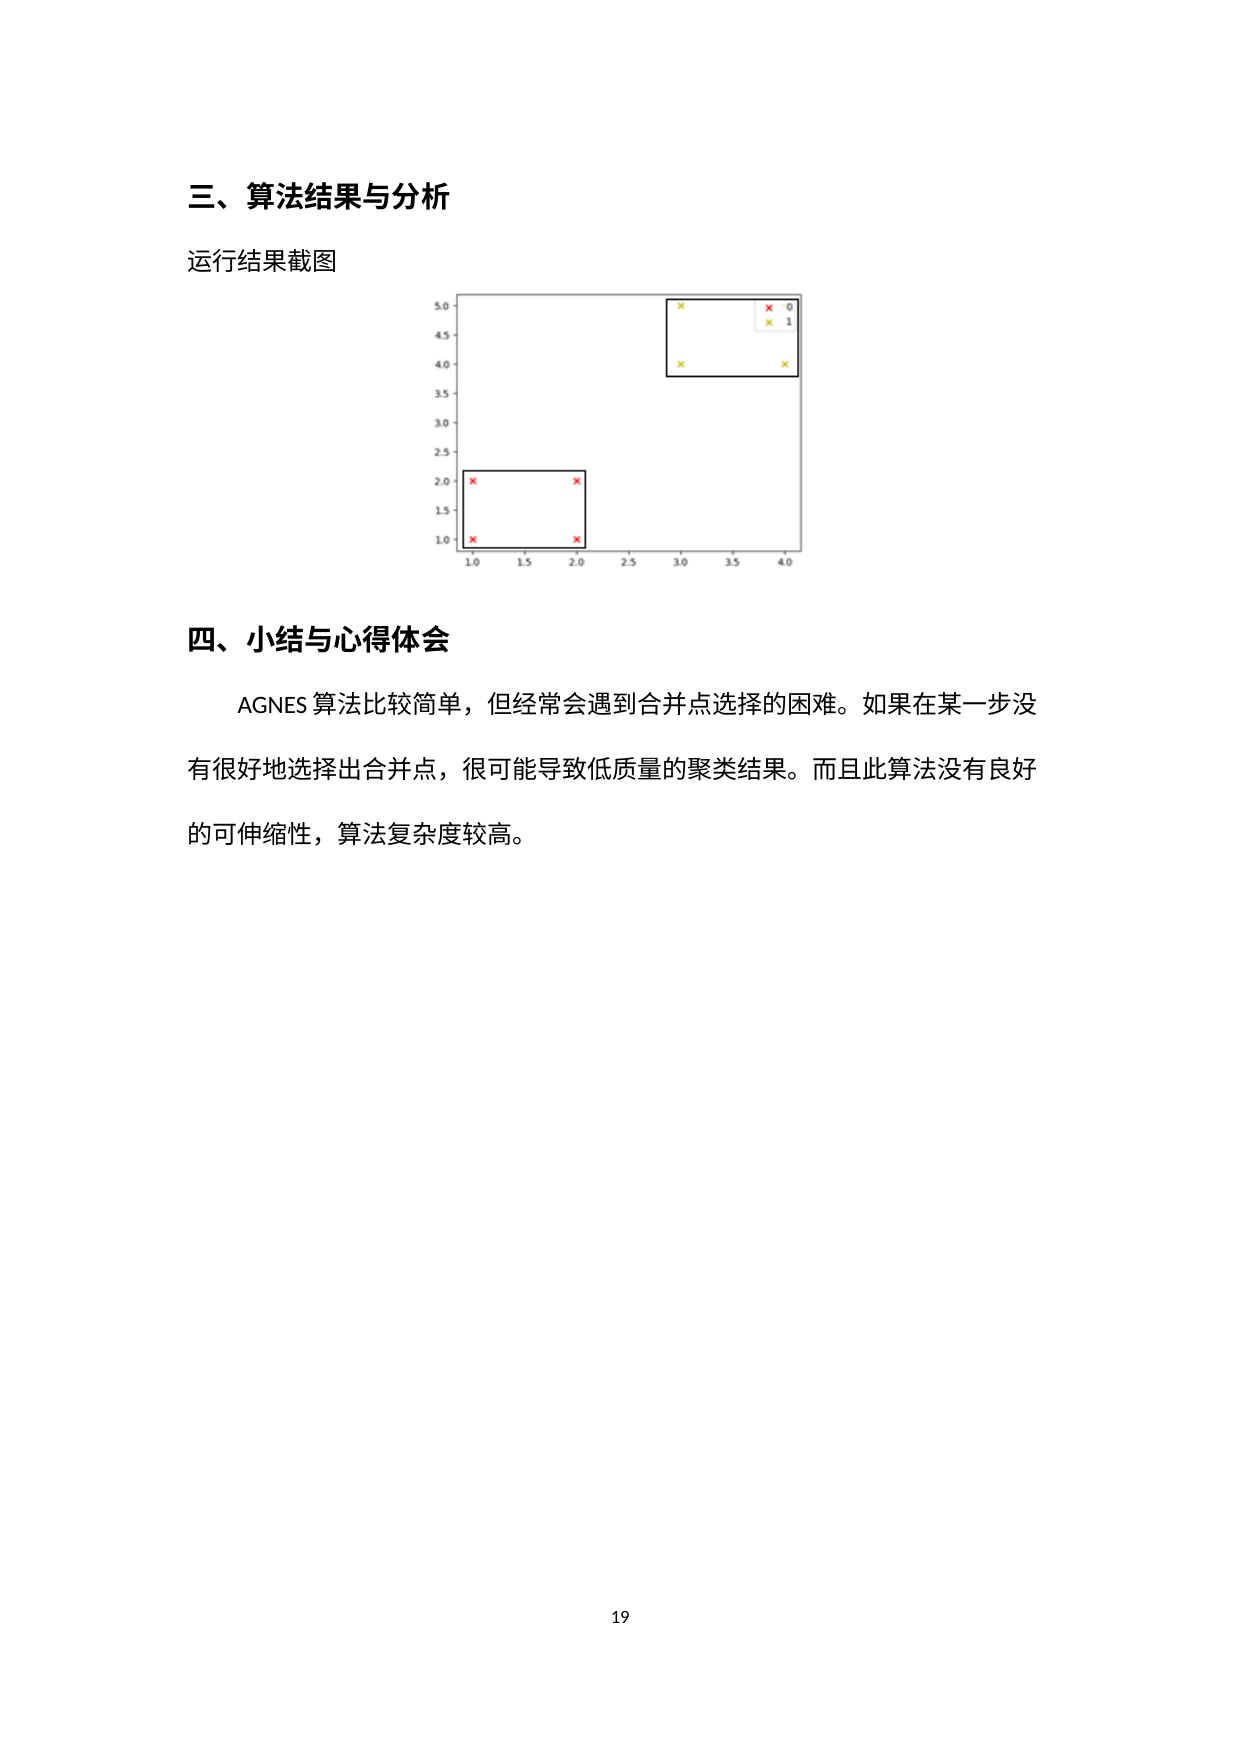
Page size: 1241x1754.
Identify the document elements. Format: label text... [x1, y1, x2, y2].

list 运行结果截图 [187, 227, 1053, 292]
list 算法结果与分析 [187, 162, 1053, 227]
list AGNES算法比较简单，但经常会遇到合并点选择的困难。如果在某一步没有很好地选择出合并点，很可能导致低质量的聚类结果。而且此算法没有良好的可伸缩性，算法复杂度较高。 [187, 670, 1053, 865]
list 小结与心得体会 [187, 605, 1053, 670]
picture [433, 292, 807, 571]
